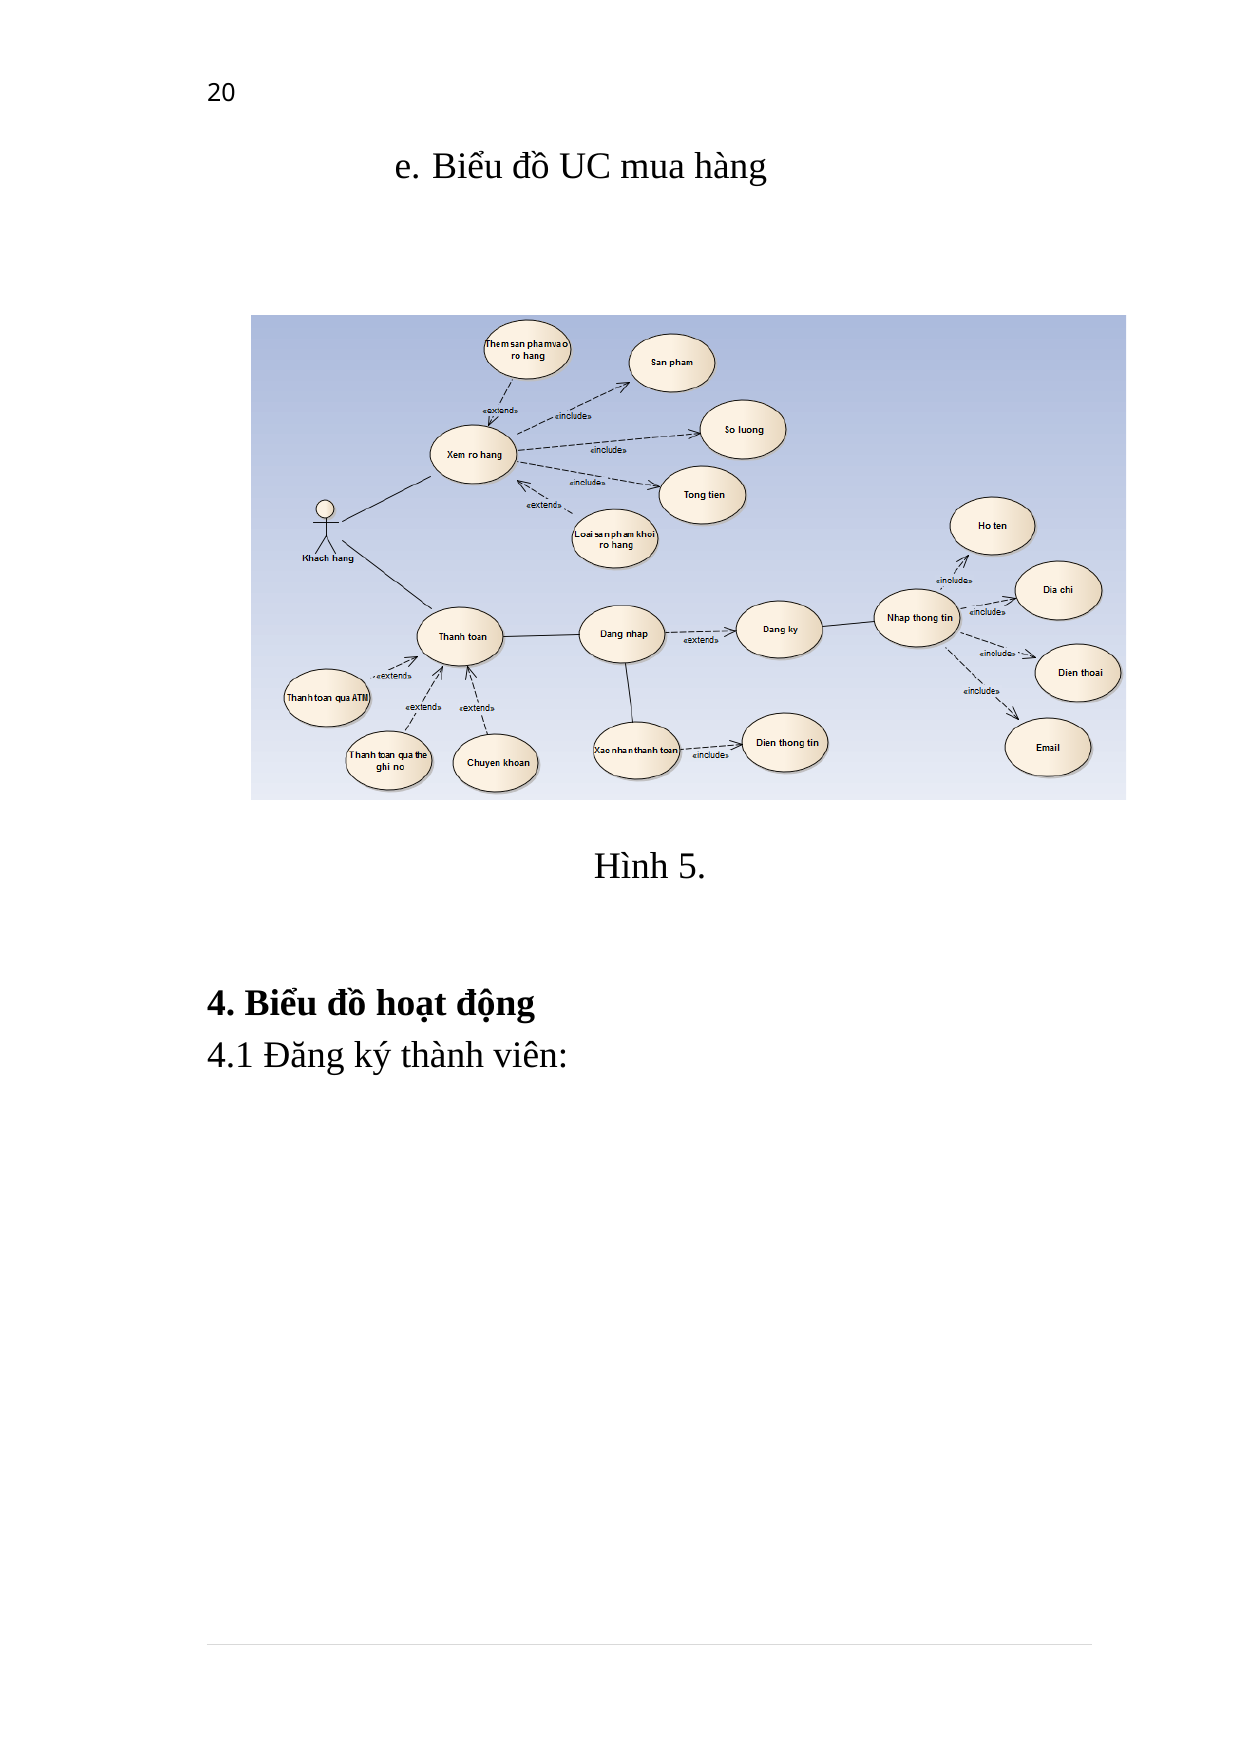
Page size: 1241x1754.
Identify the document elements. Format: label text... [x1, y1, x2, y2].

subtitle 4. Biểu đồ hoạt động [207, 981, 1092, 1024]
subtitle 4.1 Đăng ký thành viên: [207, 1032, 1092, 1075]
picture [251, 315, 1127, 800]
list Biểu đồ UC mua hàng [394, 143, 1092, 186]
text Hình 5. [207, 843, 1092, 886]
